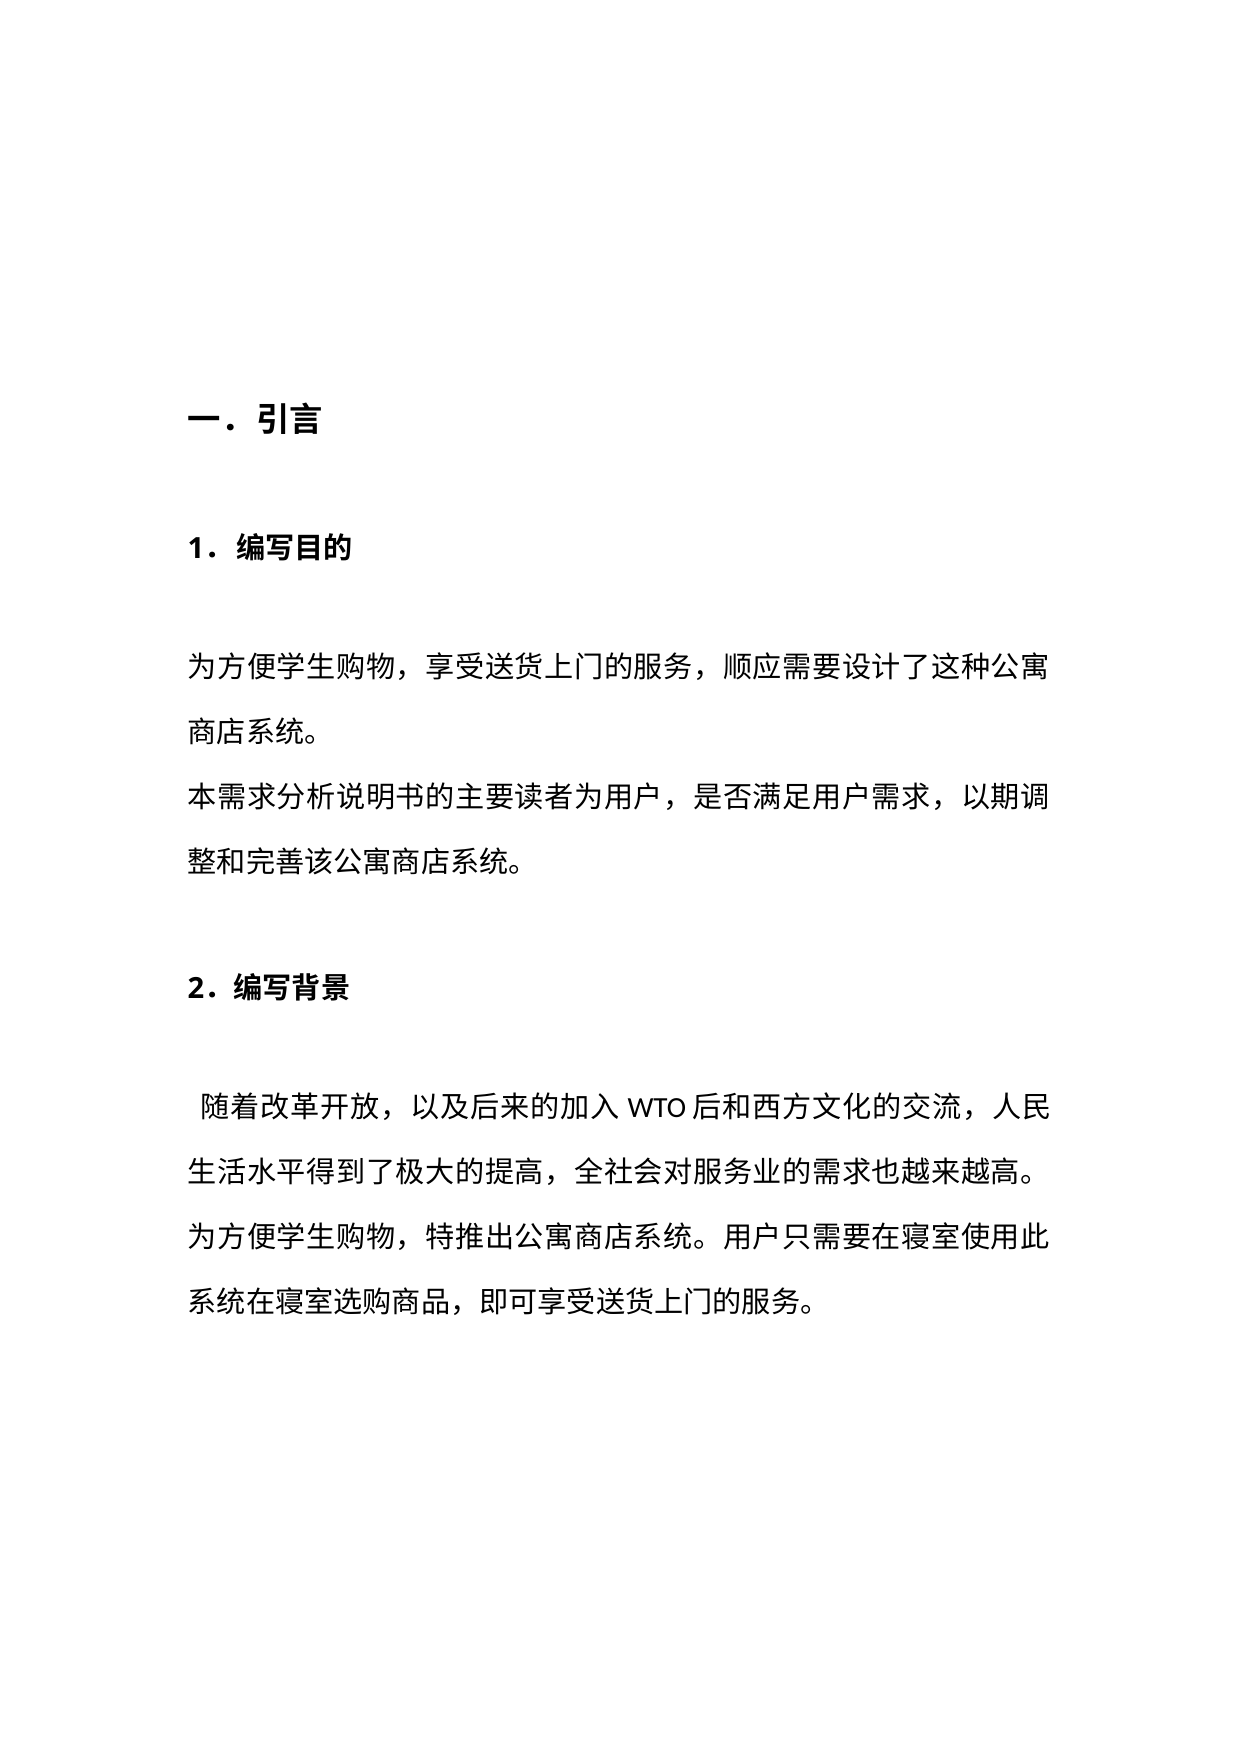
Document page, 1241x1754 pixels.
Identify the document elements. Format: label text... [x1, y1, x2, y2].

subtitle 引言 [187, 384, 1053, 449]
text 随着改革开放，以及后来的加入WTO后和西方文化的交流，人民生活水平得到了极大的提高，全社会对服务业的需求也越来越高。为方便学生购物，特推出公寓商店系统。用户只需要在寝室使用此系统在寝室选购商品，即可享受送货上门的服务。 [187, 1073, 1053, 1333]
text 本需求分析说明书的主要读者为用户，是否满足用户需求，以期调整和完善该公寓商店系统。 [187, 762, 1053, 892]
text 为方便学生购物，享受送货上门的服务，顺应需要设计了这种公寓商店系统。 [187, 632, 1053, 762]
subtitle 2．编写背景 [187, 954, 1053, 1019]
subtitle 编写目的 [187, 513, 1053, 578]
